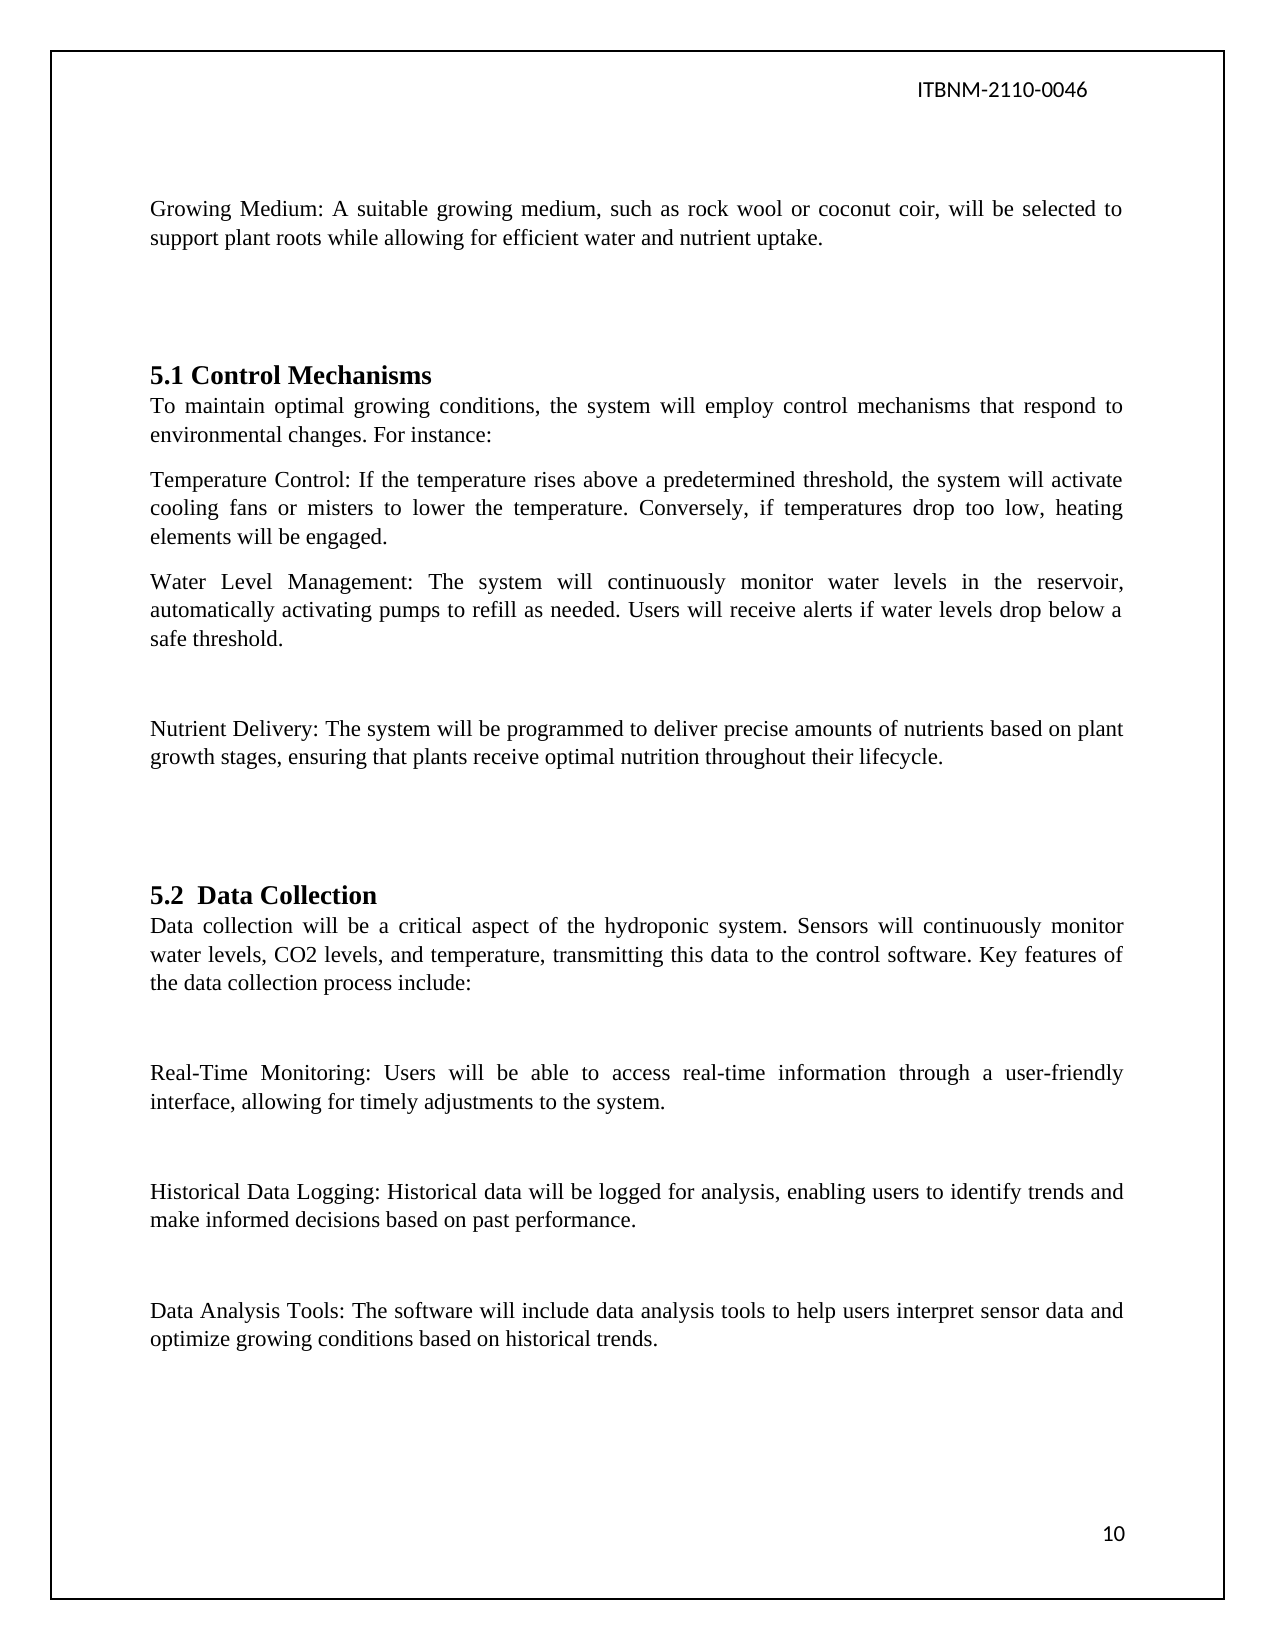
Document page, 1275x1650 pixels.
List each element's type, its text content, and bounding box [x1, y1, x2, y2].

text Data Analysis Tools: The software will include data analysis tools to help users interpret sensor data and optimize growing conditions based on historical trends. [150, 1297, 1125, 1351]
text Water Level Management: The system will continuously monitor water levels in the reservoir, automatically activating pumps to refill as needed. Users will receive alerts if water levels drop below a safe threshold. [150, 568, 1125, 651]
text Real-Time Monitoring: Users will be able to access real-time information through a user-friendly interface, allowing for timely adjustments to the system. [150, 1059, 1125, 1114]
subtitle 5.1 Control Mechanisms [150, 359, 1125, 390]
subtitle 5.2 Data Collection [150, 879, 1125, 910]
text Data collection will be a critical aspect of the hydroponic system. Sensors will continuously monitor water levels, CO2 levels, and temperature, transmitting this data to the control software. Key features of the data collection process include: [150, 912, 1125, 996]
text Historical Data Logging: Historical data will be logged for analysis, enabling users to identify trends and make informed decisions based on past performance. [150, 1178, 1125, 1233]
text Temperature Control: If the temperature rises above a predetermined threshold, the system will activate cooling fans or misters to lower the temperature. Conversely, if temperatures drop too low, heating elements will be engaged. [150, 466, 1125, 549]
text Nutrient Delivery: The system will be programmed to deliver precise amounts of nutrients based on plant growth stages, ensuring that plants receive optimal nutrition throughout their lifecycle. [150, 715, 1125, 770]
text Growing Medium: A suitable growing medium, such as rock wool or coconut coir, will be selected to support plant roots while allowing for efficient water and nutrient uptake. [150, 195, 1125, 250]
text To maintain optimal growing conditions, the system will employ control mechanisms that respond to environmental changes. For instance: [150, 392, 1125, 447]
